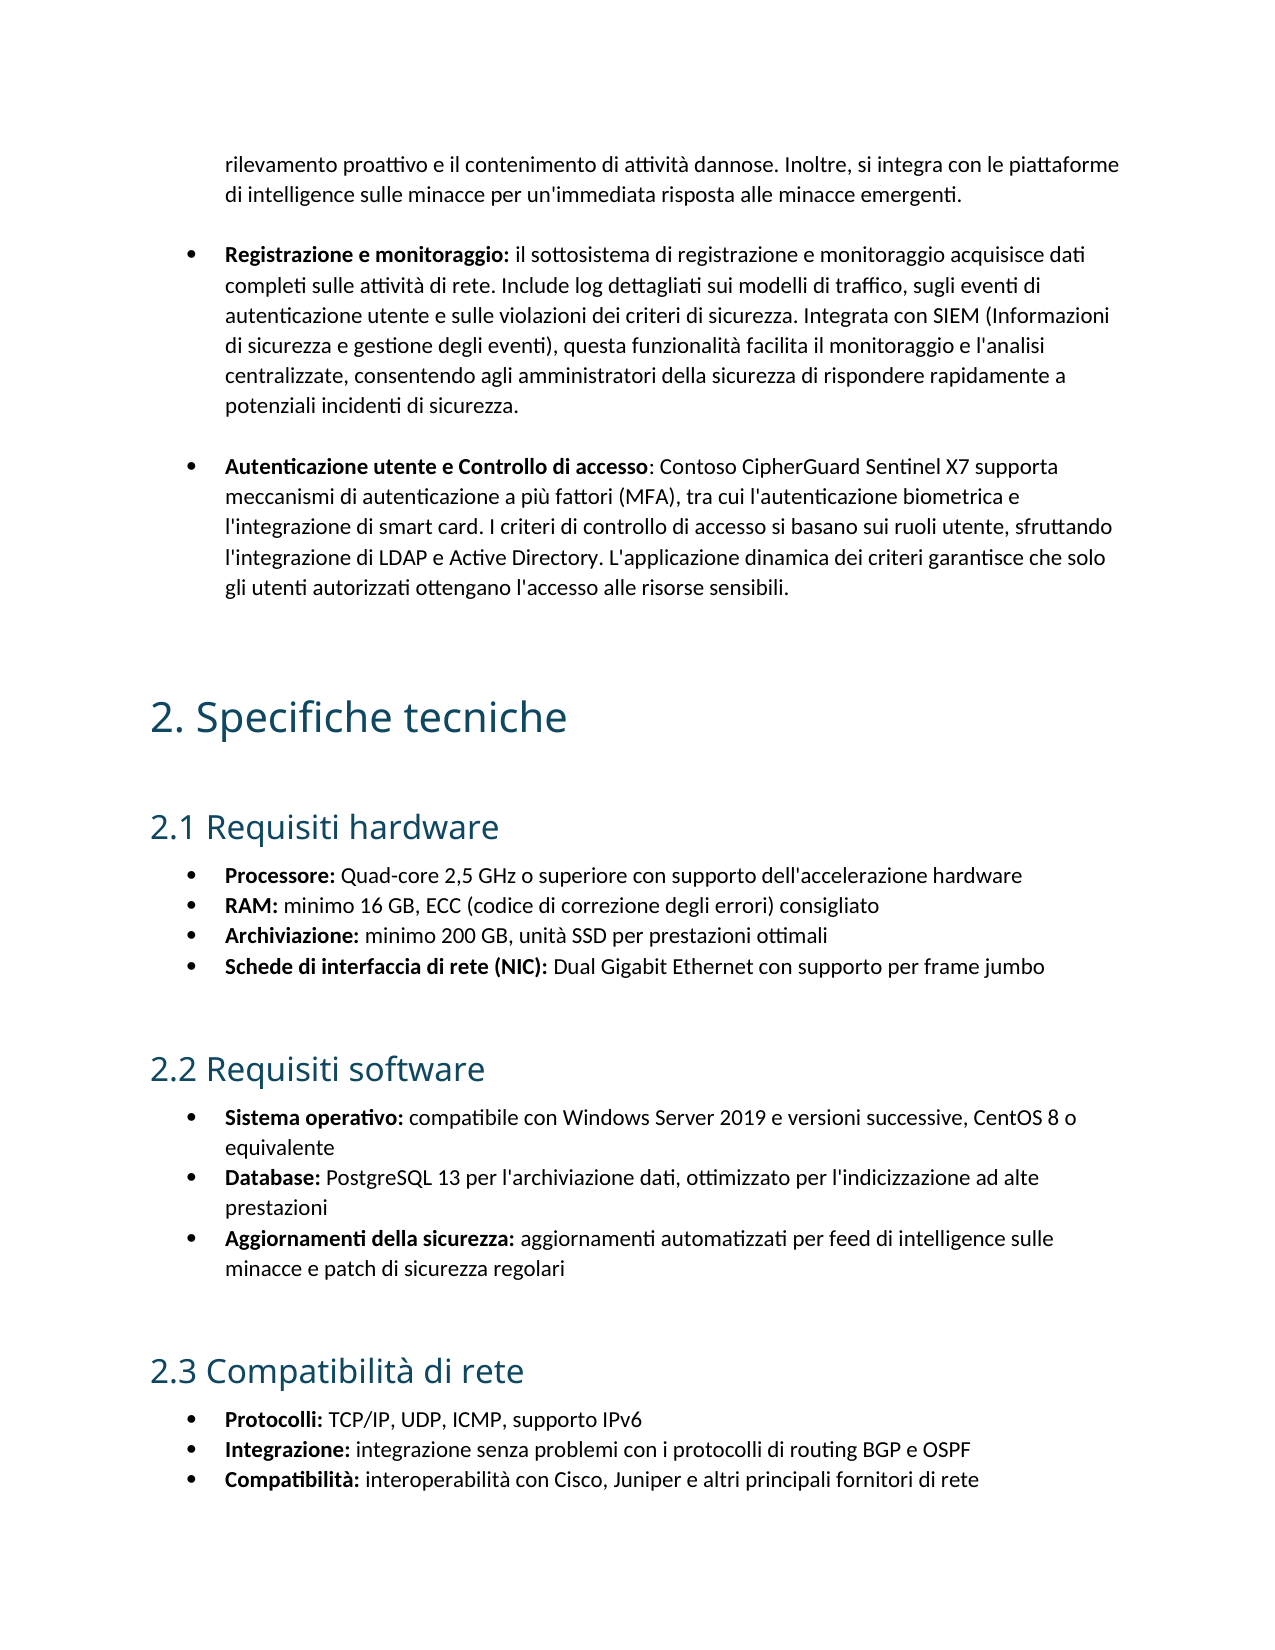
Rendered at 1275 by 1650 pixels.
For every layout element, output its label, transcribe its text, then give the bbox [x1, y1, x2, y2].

list Archiviazione: minimo 200 GB, unità SSD per prestazioni ottimali [187, 922, 1125, 950]
list Sistema operativo: compatibile con Windows Server 2019 e versioni successive, CentOS 8 o equivalente [187, 1103, 1125, 1161]
subtitle 2.2 Requisiti software [150, 1046, 1125, 1091]
list Aggiornamenti della sicurezza: aggiornamenti automatizzati per feed di intelligence sulle minacce e patch di sicurezza regolari [187, 1224, 1125, 1282]
subtitle 2. Specifiche tecniche [150, 687, 1125, 744]
list Processore: Quad-core 2,5 GHz o superiore con supporto dell'accelerazione hardware [187, 861, 1125, 889]
list Integrazione: integrazione senza problemi con i protocolli di routing BGP e OSPF [187, 1435, 1125, 1463]
list RAM: minimo 16 GB, ECC (codice di correzione degli errori) consigliato [187, 891, 1125, 919]
list Schede di interfaccia di rete (NIC): Dual Gigabit Ethernet con supporto per frame jumbo [187, 952, 1125, 980]
list Registrazione e monitoraggio: il sottosistema di registrazione e monitoraggio acquisisce dati completi sulle attività di rete. Include log dettagliati sui modelli di traffico, sugli eventi di autenticazione utente e sulle violazioni dei criteri di sicurezza. Integrata con SIEM (Informazioni di sicurezza e gestione degli eventi), questa funzionalità facilita il monitoraggio e l'analisi centralizzate, consentendo agli amministratori della sicurezza di rispondere rapidamente a potenziali incidenti di sicurezza. [187, 241, 1125, 450]
subtitle 2.1 Requisiti hardware [150, 804, 1125, 849]
subtitle 2.3 Compatibilità di rete [150, 1348, 1125, 1393]
list Autenticazione utente e Controllo di accesso: Contoso CipherGuard Sentinel X7 supporta meccanismi di autenticazione a più fattori (MFA), tra cui l'autenticazione biometrica e l'integrazione di smart card. I criteri di controllo di accesso si basano sui ruoli utente, sfruttando l'integrazione di LDAP e Active Directory. L'applicazione dinamica dei criteri garantisce che solo gli utenti autorizzati ottengano l'accesso alle risorse sensibili. [187, 452, 1125, 601]
list Compatibilità: interoperabilità con Cisco, Juniper e altri principali fornitori di rete [187, 1465, 1125, 1493]
list Database: PostgreSQL 13 per l'archiviazione dati, ottimizzato per l'indicizzazione ad alte prestazioni [187, 1163, 1125, 1222]
list Protocolli: TCP/IP, UDP, ICMP, supporto IPv6 [187, 1405, 1125, 1433]
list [187, 150, 1125, 238]
